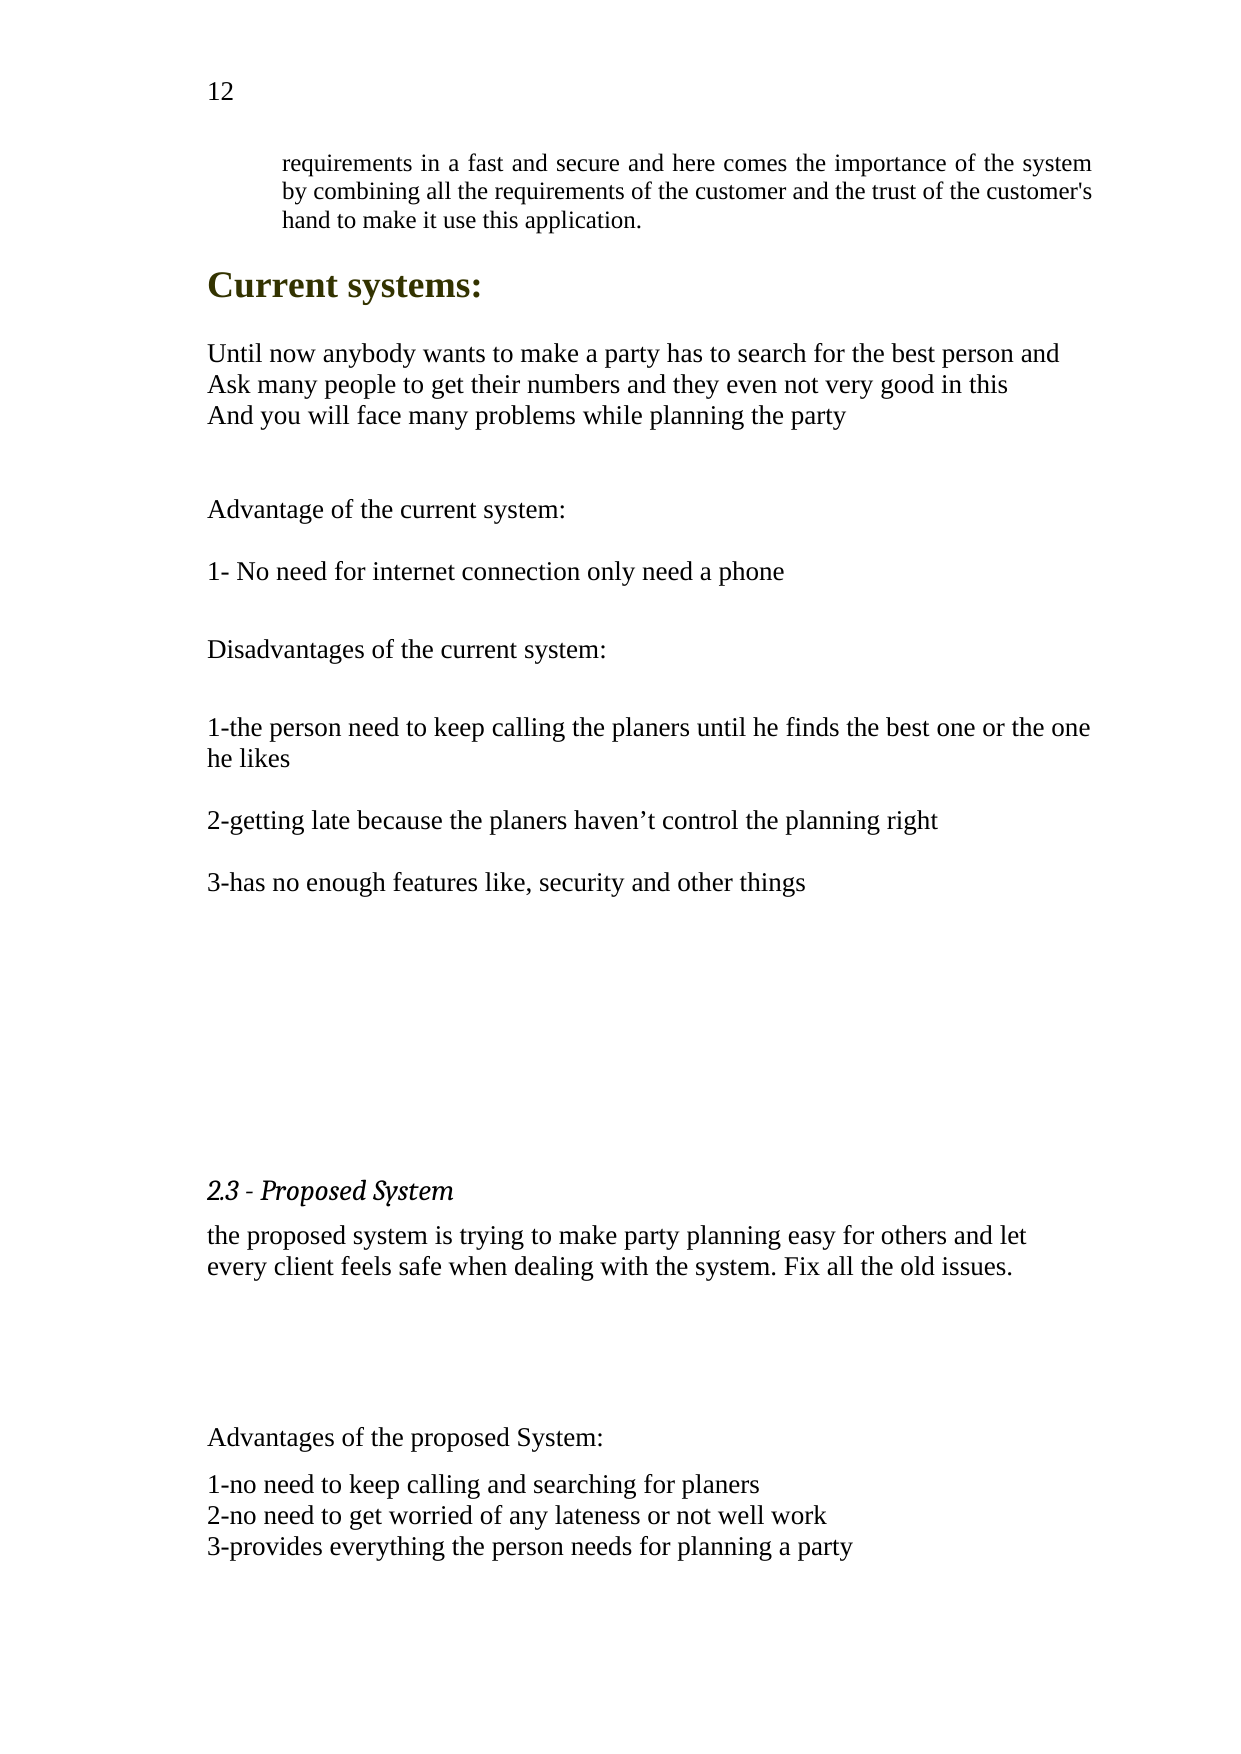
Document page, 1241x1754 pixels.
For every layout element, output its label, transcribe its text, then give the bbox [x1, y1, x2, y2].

text Ask many people to get their numbers and they even not very good in this [207, 368, 1092, 399]
text 2-no need to get worried of any lateness or not well work [207, 1499, 1092, 1530]
text 1- No need for internet connection only need a phone [207, 524, 1092, 586]
text Advantages of the proposed System: [207, 1421, 1092, 1452]
text Until now anybody wants to make a party has to search for the best person and [207, 337, 1092, 368]
text Current systems: [207, 263, 1092, 306]
text the proposed system is trying to make party planning easy for others and let every client feels safe when dealing with the system. Fix all the old issues. [207, 1219, 1092, 1281]
text 2-getting late because the planers haven’t control the planning right [207, 804, 1092, 835]
text 3-provides everything the person needs for planning a party [207, 1530, 1092, 1561]
subtitle 2.3 - Proposed System [207, 1174, 1092, 1208]
text Disadvantages of the current system: [207, 586, 1092, 664]
text Advantage of the current system: [207, 493, 1092, 524]
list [244, 148, 1092, 234]
text 1-no need to keep calling and searching for planers [207, 1468, 1092, 1499]
text 3-has no enough features like, security and other things [207, 866, 1092, 897]
text 1-the person need to keep calling the planers until he finds the best one or the one he likes [207, 679, 1092, 773]
text And you will face many problems while planning the party [207, 399, 1092, 430]
